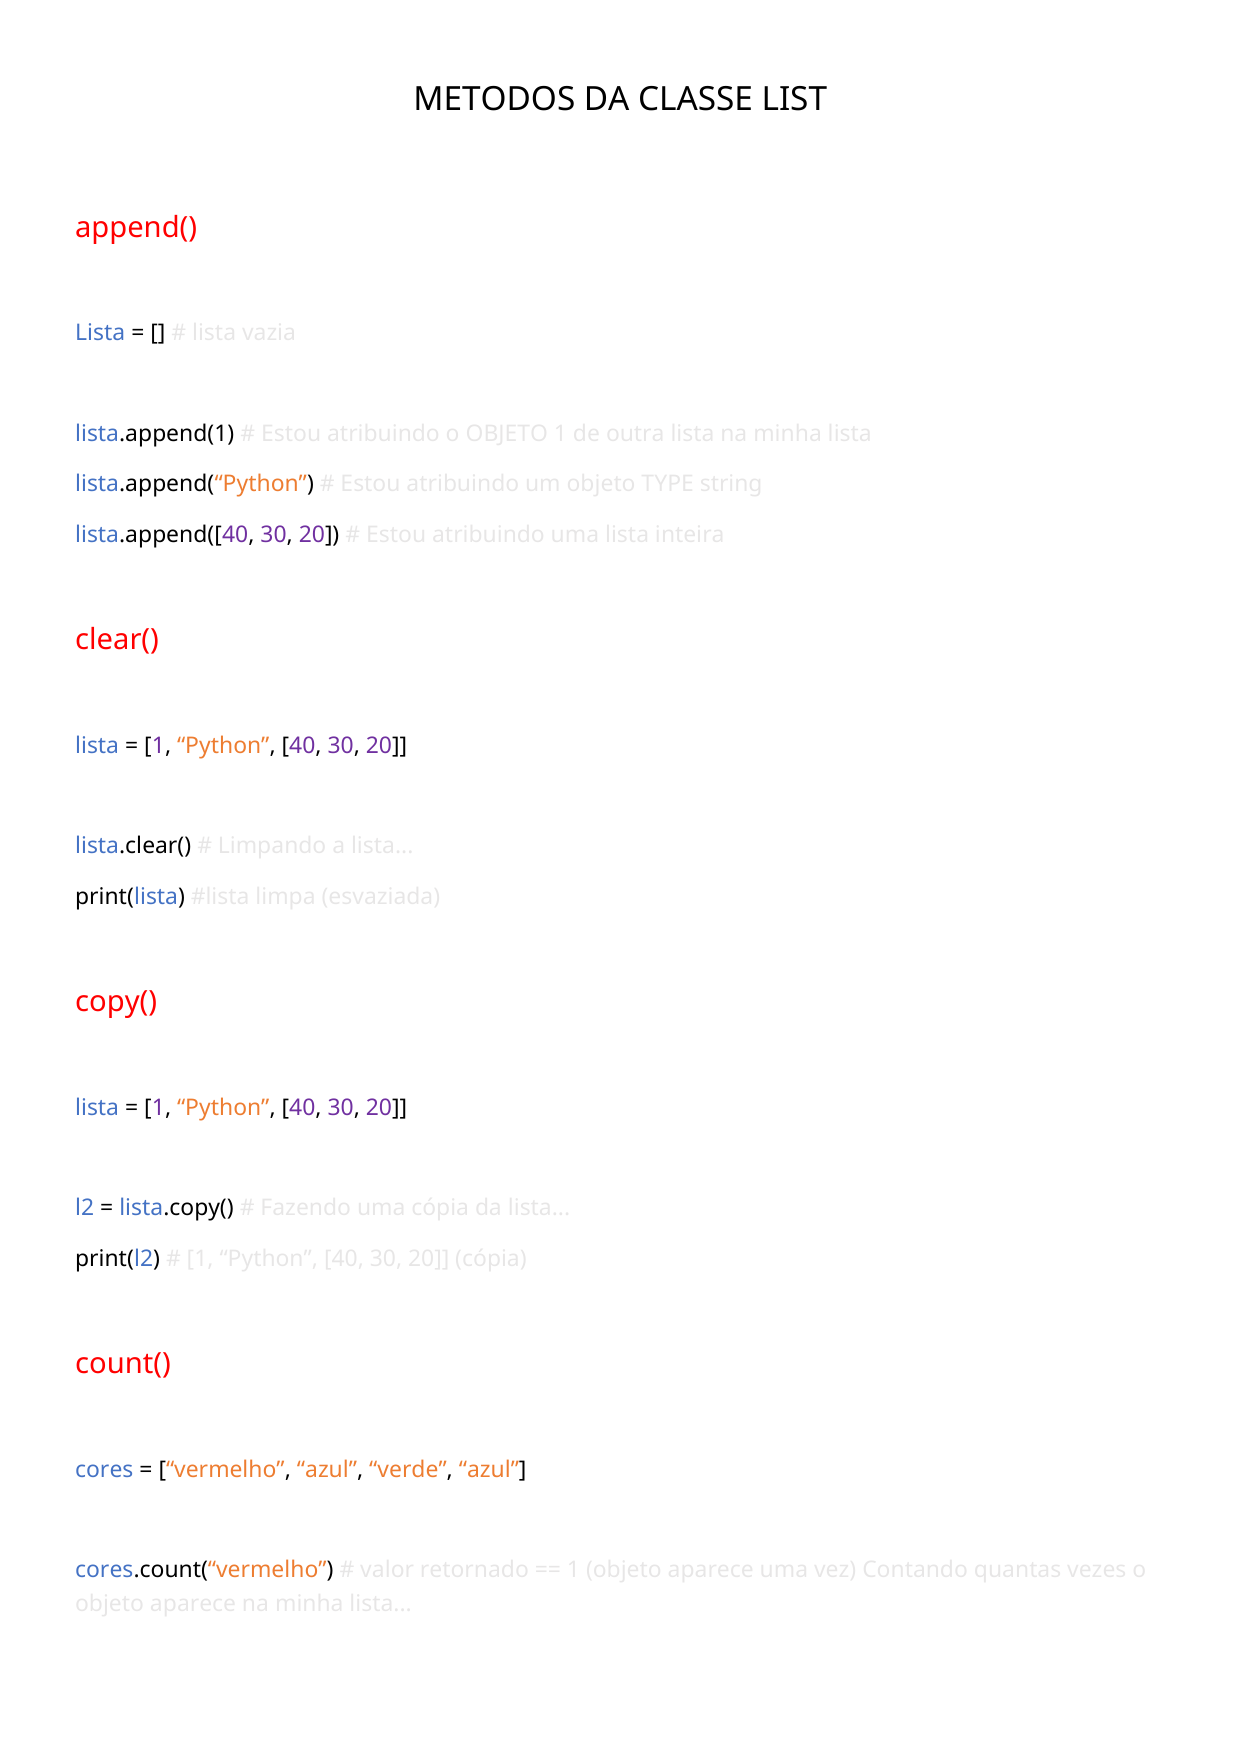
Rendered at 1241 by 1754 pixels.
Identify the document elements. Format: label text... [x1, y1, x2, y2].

text lista = [1, “Python”, [40, 30, 20]] [75, 1091, 1165, 1122]
text lista.append(“Python”) # Estou atribuindo um objeto TYPE string [75, 467, 1165, 499]
text cores.count(“vermelho”) # valor retornado == 1 (objeto aparece uma vez) Contando quantas vezes o objeto aparece na minha lista... [75, 1553, 1165, 1618]
text METODOS DA CLASSE LIST [75, 75, 1165, 120]
text append() [75, 206, 1165, 246]
text lista = [1, “Python”, [40, 30, 20]] [75, 728, 1165, 760]
text print(l2) # [1, “Python”, [40, 30, 20]] (cópia) [75, 1242, 1165, 1273]
text print(lista) #lista limpa (esvaziada) [75, 880, 1165, 911]
text cores = [“vermelho”, “azul”, “verde”, “azul”] [75, 1452, 1165, 1484]
text clear() [75, 619, 1165, 658]
text copy() [75, 981, 1165, 1020]
text l2 = lista.copy() # Fazendo uma cópia da lista... [75, 1191, 1165, 1223]
text Lista = [] # lista vazia [75, 316, 1165, 347]
text lista.clear() # Limpando a lista... [75, 829, 1165, 861]
text lista.append([40, 30, 20]) # Estou atribuindo uma lista inteira [75, 518, 1165, 549]
text lista.append(1) # Estou atribuindo o OBJETO 1 de outra lista na minha lista [75, 417, 1165, 448]
text count() [75, 1343, 1165, 1382]
